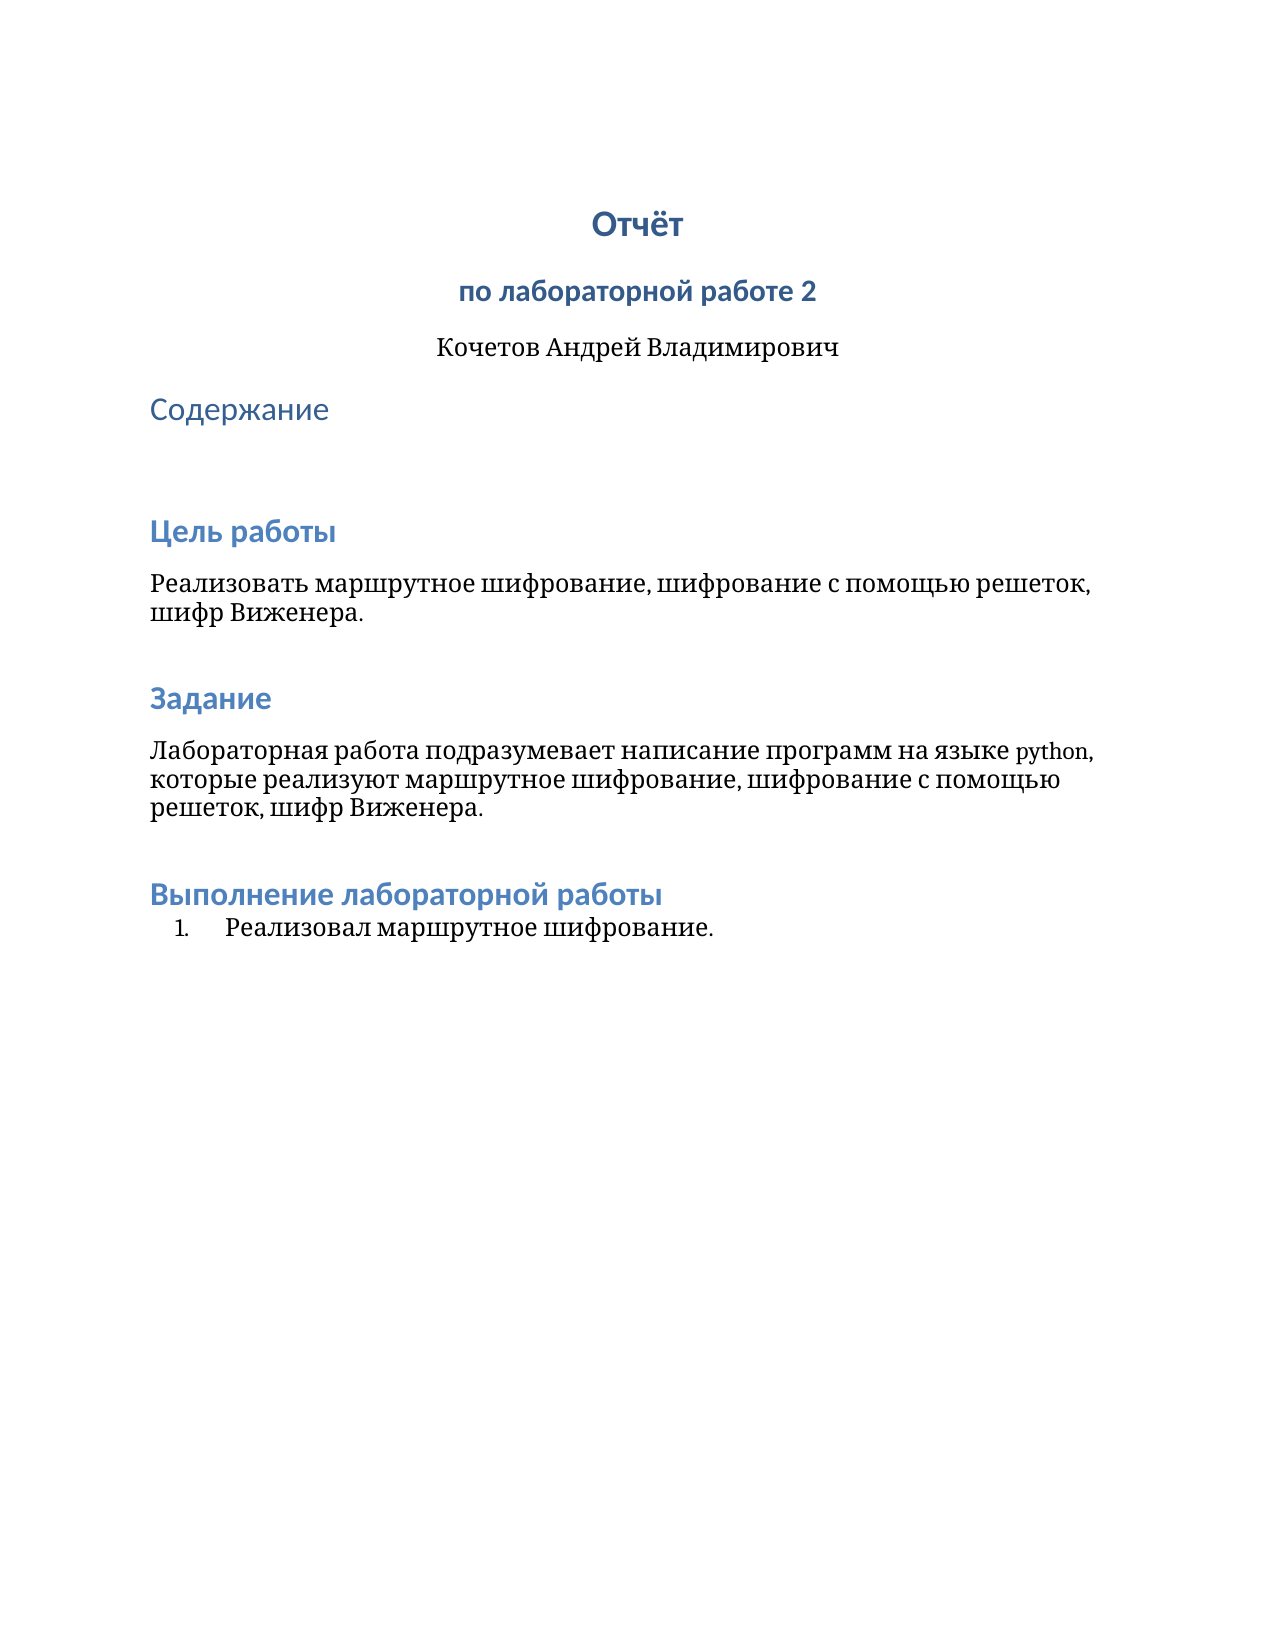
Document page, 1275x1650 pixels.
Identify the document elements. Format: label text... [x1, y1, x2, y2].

text Лабораторная работа подразумевает написание программ на языке python, которые реализуют маршрутное шифрование, шифрование с помощью решеток, шифр Виженера. [150, 737, 1125, 823]
subtitle Задание [150, 677, 1125, 718]
text Реализовать маршрутное шифрование, шифрование с помощью решеток, шифр Виженера. [150, 570, 1125, 627]
title Отчёт [150, 200, 1125, 246]
subtitle Выполнение лабораторной работы [150, 873, 1125, 914]
subtitle Цель работы [150, 510, 1125, 551]
list Реализовал маршрутное шифрование. [175, 914, 1125, 943]
subtitle по лабораторной работе 2 [150, 271, 1125, 309]
text Кочетов Андрей Владимирович [150, 334, 1125, 363]
